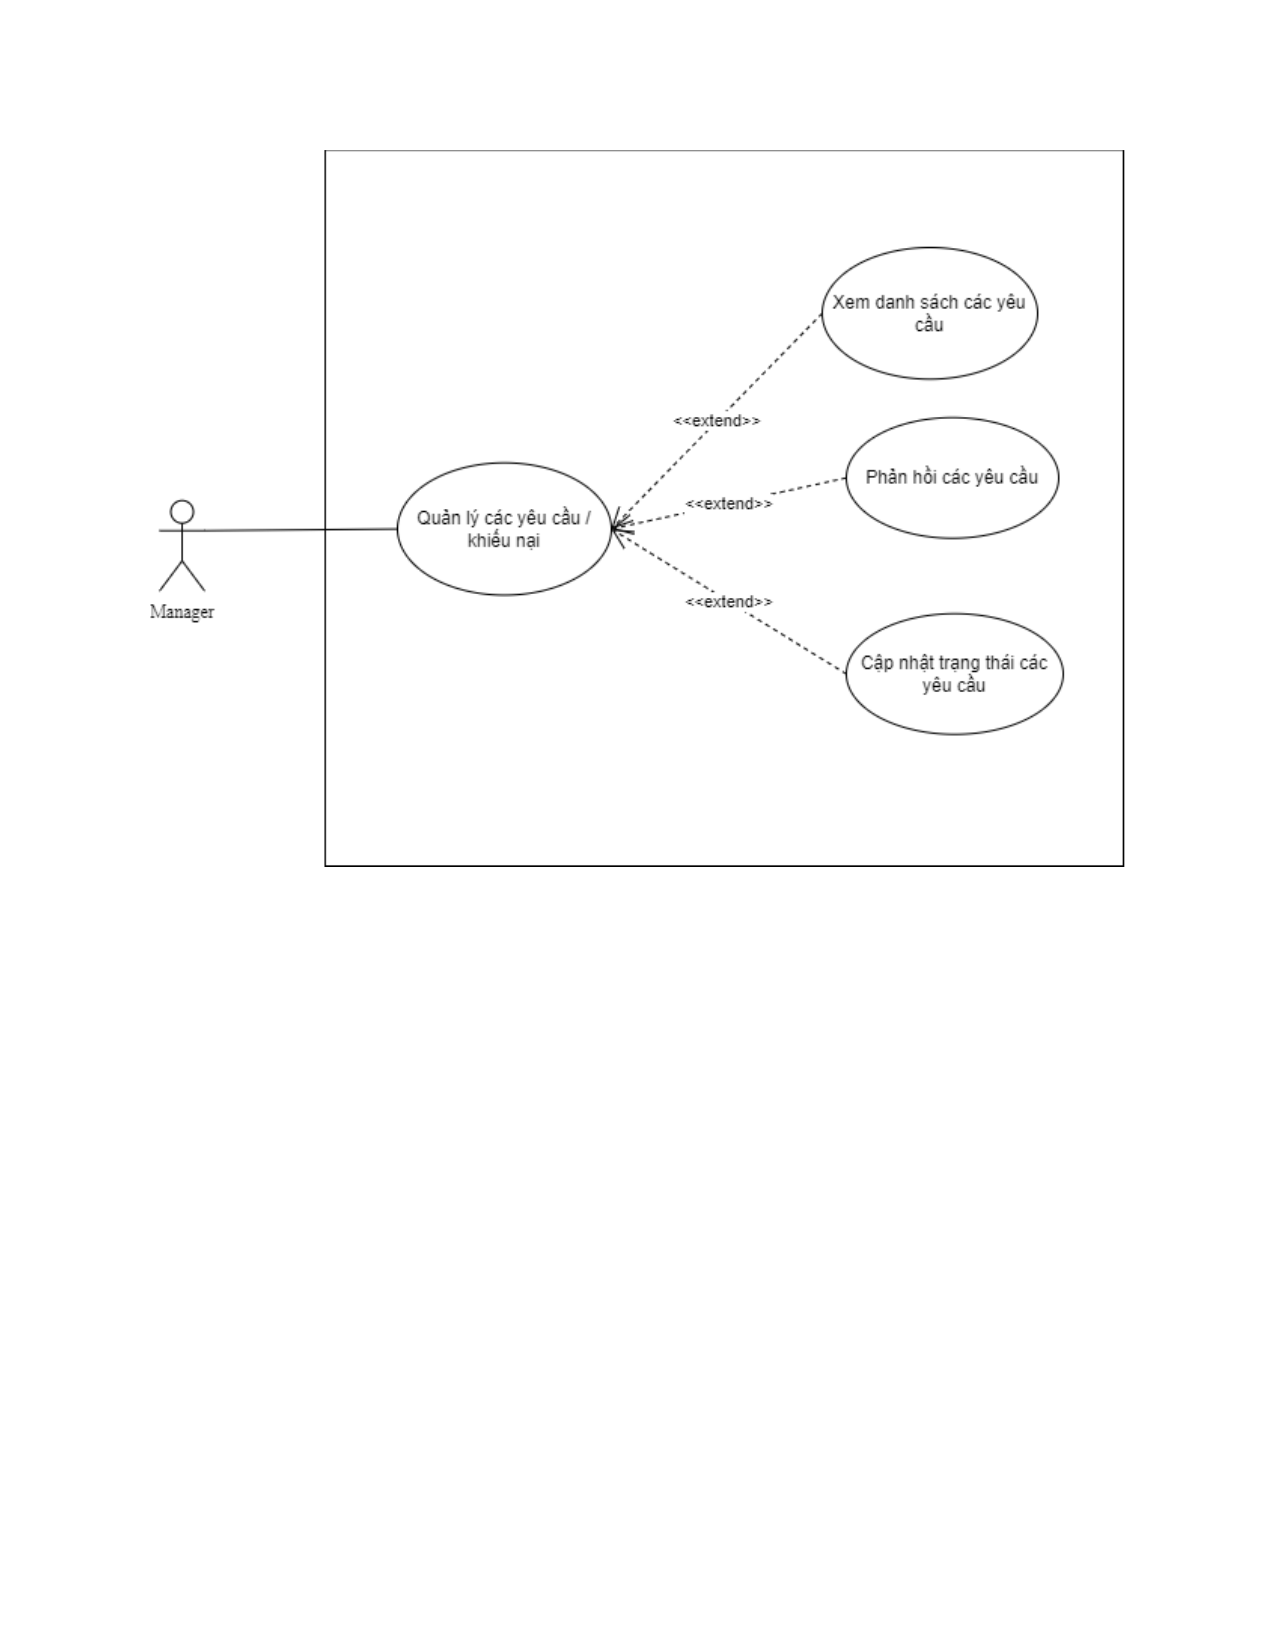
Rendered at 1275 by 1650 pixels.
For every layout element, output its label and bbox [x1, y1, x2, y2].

picture [150, 150, 1125, 867]
